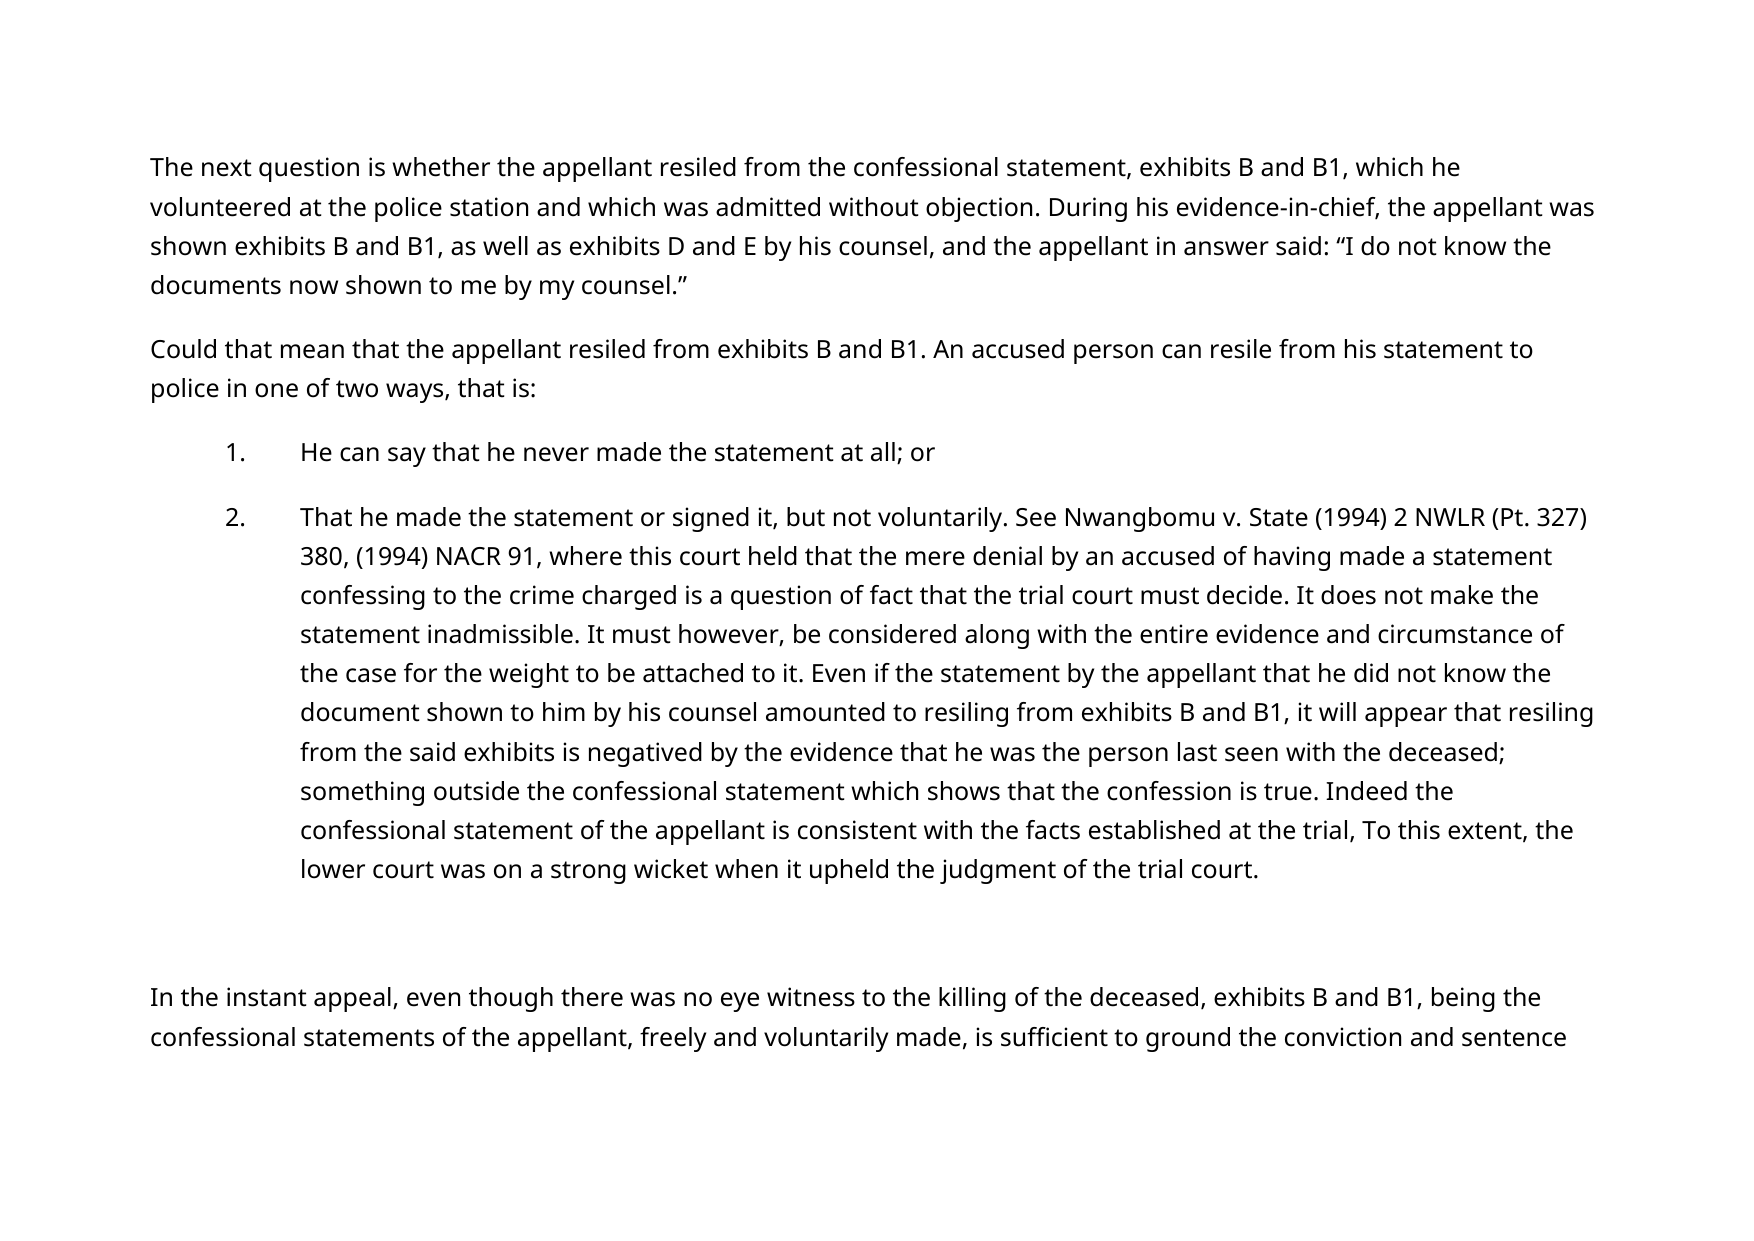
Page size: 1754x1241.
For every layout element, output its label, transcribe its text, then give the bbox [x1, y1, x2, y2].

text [150, 980, 1604, 1053]
text Could that mean that the appellant resiled from exhibits B and B1. An accused person can resile from his statement to police in one of two ways, that is: [150, 332, 1604, 405]
text The next question is whether the appellant resiled from the confessional statement, exhibits B and B1, which he volunteered at the police station and which was admitted without objection. During his evidence-in-chief, the appellant was shown exhibits B and B1, as well as exhibits D and E by his counsel, and the appellant in answer said: “I do not know the documents now shown to me by my counsel.” [150, 150, 1604, 302]
text 2. That he made the statement or signed it, but not voluntarily. See Nwangbomu v. State (1994) 2 NWLR (Pt. 327) 380, (1994) NACR 91, where this court held that the mere denial by an accused of having made a statement confessing to the crime charged is a question of fact that the trial court must decide. It does not make the statement inadmissible. It must however, be considered along with the entire evidence and circumstance of the case for the weight to be attached to it. Even if the statement by the appellant that he did not know the document shown to him by his counsel amounted to resiling from exhibits B and B1, it will appear that resiling from the said exhibits is negatived by the evidence that he was the person last seen with the deceased; something outside the confessional statement which shows that the confession is true. Indeed the confessional statement of the appellant is consistent with the facts established at the trial, To this extent, the lower court was on a strong wicket when it upheld the judgment of the trial court. [225, 499, 1604, 886]
text 1. He can say that he never made the statement at all; or [225, 435, 1604, 469]
